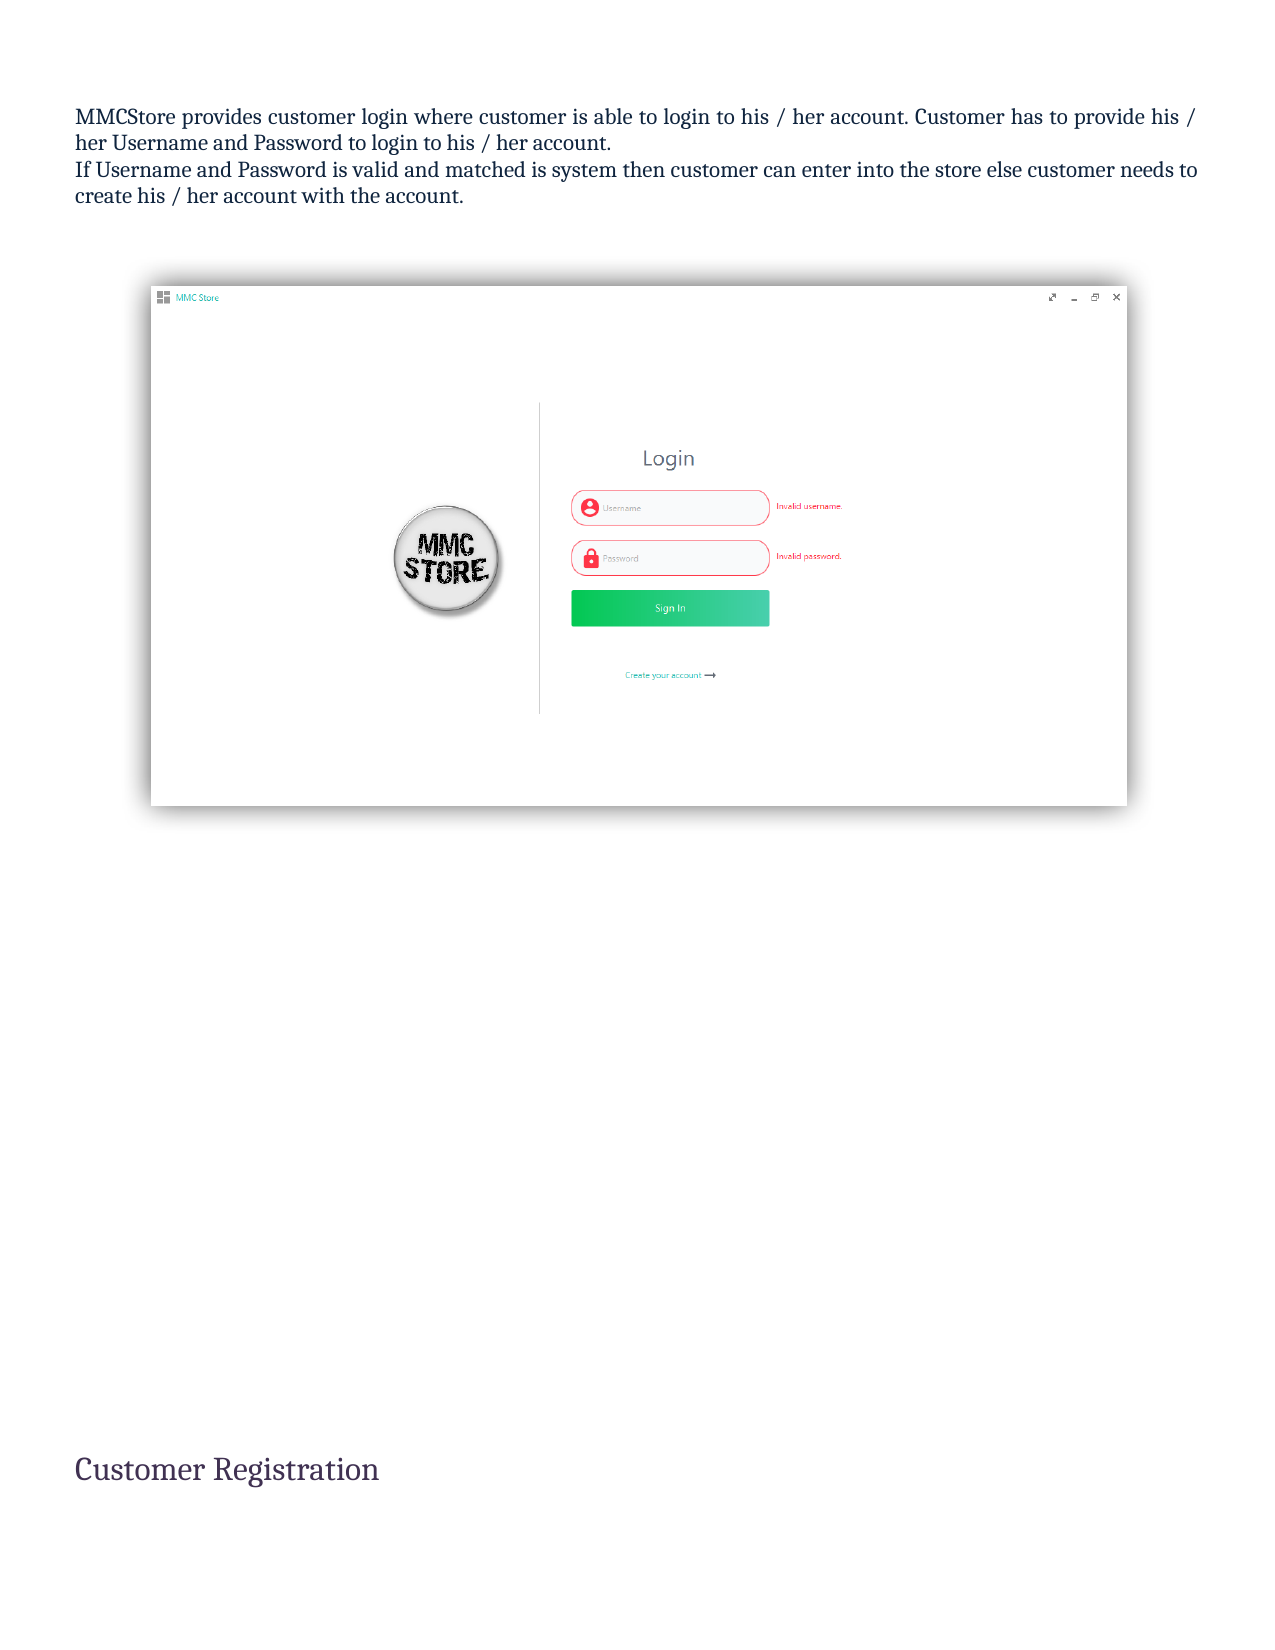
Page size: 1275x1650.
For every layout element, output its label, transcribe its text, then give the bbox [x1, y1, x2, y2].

picture [151, 286, 1127, 806]
text Customer Registration [75, 1451, 1200, 1489]
text MMCStore provides customer login where customer is able to login to his / her account. Customer has to provide his / her Username and Password to login to his / her account. [75, 104, 1200, 156]
text If Username and Password is valid and matched is system then customer can enter into the store else customer needs to create his / her account with the account. [75, 156, 1200, 209]
